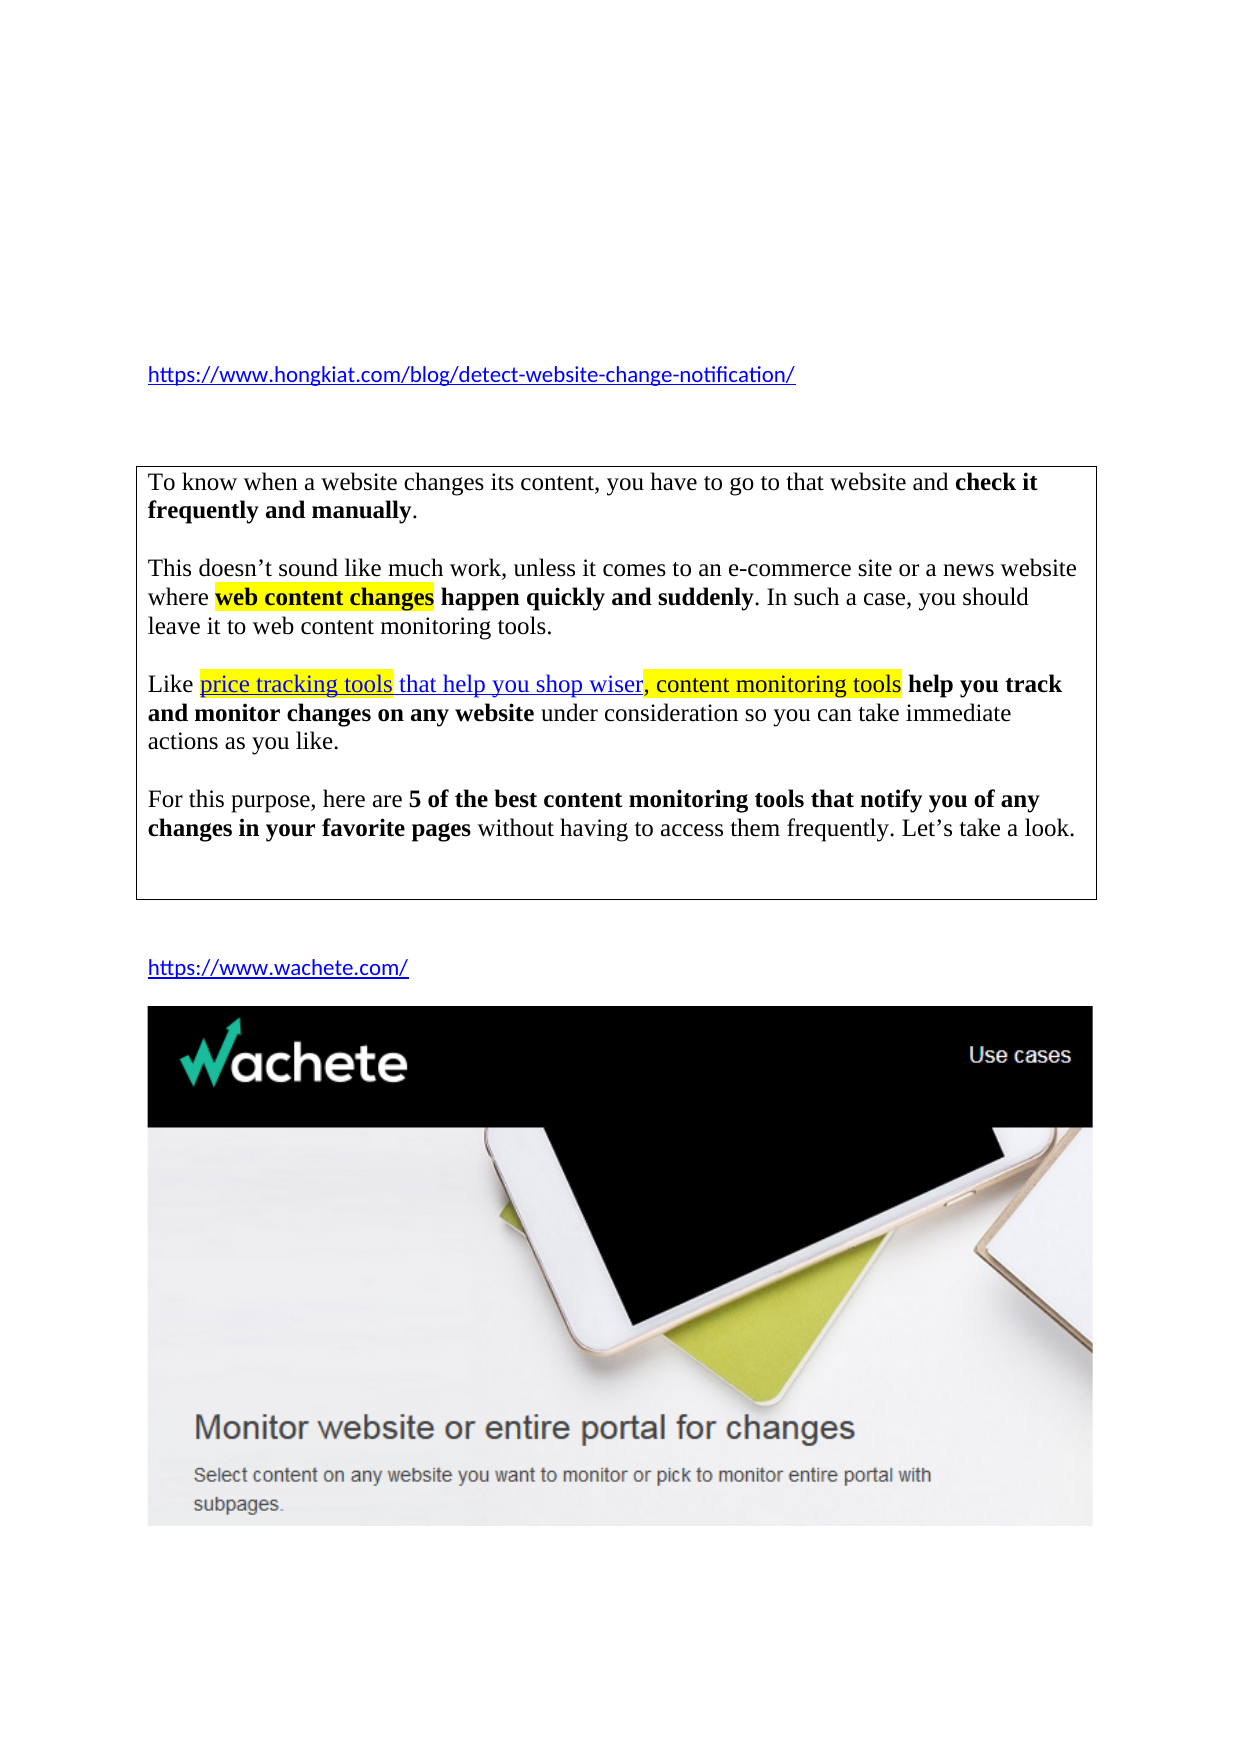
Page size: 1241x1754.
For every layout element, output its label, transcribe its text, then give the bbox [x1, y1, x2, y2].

text https://www.wachete.com/ [148, 953, 1093, 981]
picture [147, 1006, 1093, 1526]
table_header To know when a website changes its content, you have to go to that website and check it frequently and manually. This doesn’t sound like much work, unless it comes to an e-commerce site or a news website where web content changes happen quickly and suddenly. In such a case, you should leave it to web content monitoring tools. Like price tracking tools that help you shop wiser, content monitoring tools help you track and monitor changes on any website under consideration so you can take immediate actions as you like. For this purpose, here are 5 of the best content monitoring tools that notify you of any changes in your favorite pages without having to access them frequently. Let’s take a look. [137, 467, 1096, 899]
text https://www.hongkiat.com/blog/detect-website-change-notification/ [148, 360, 1093, 388]
